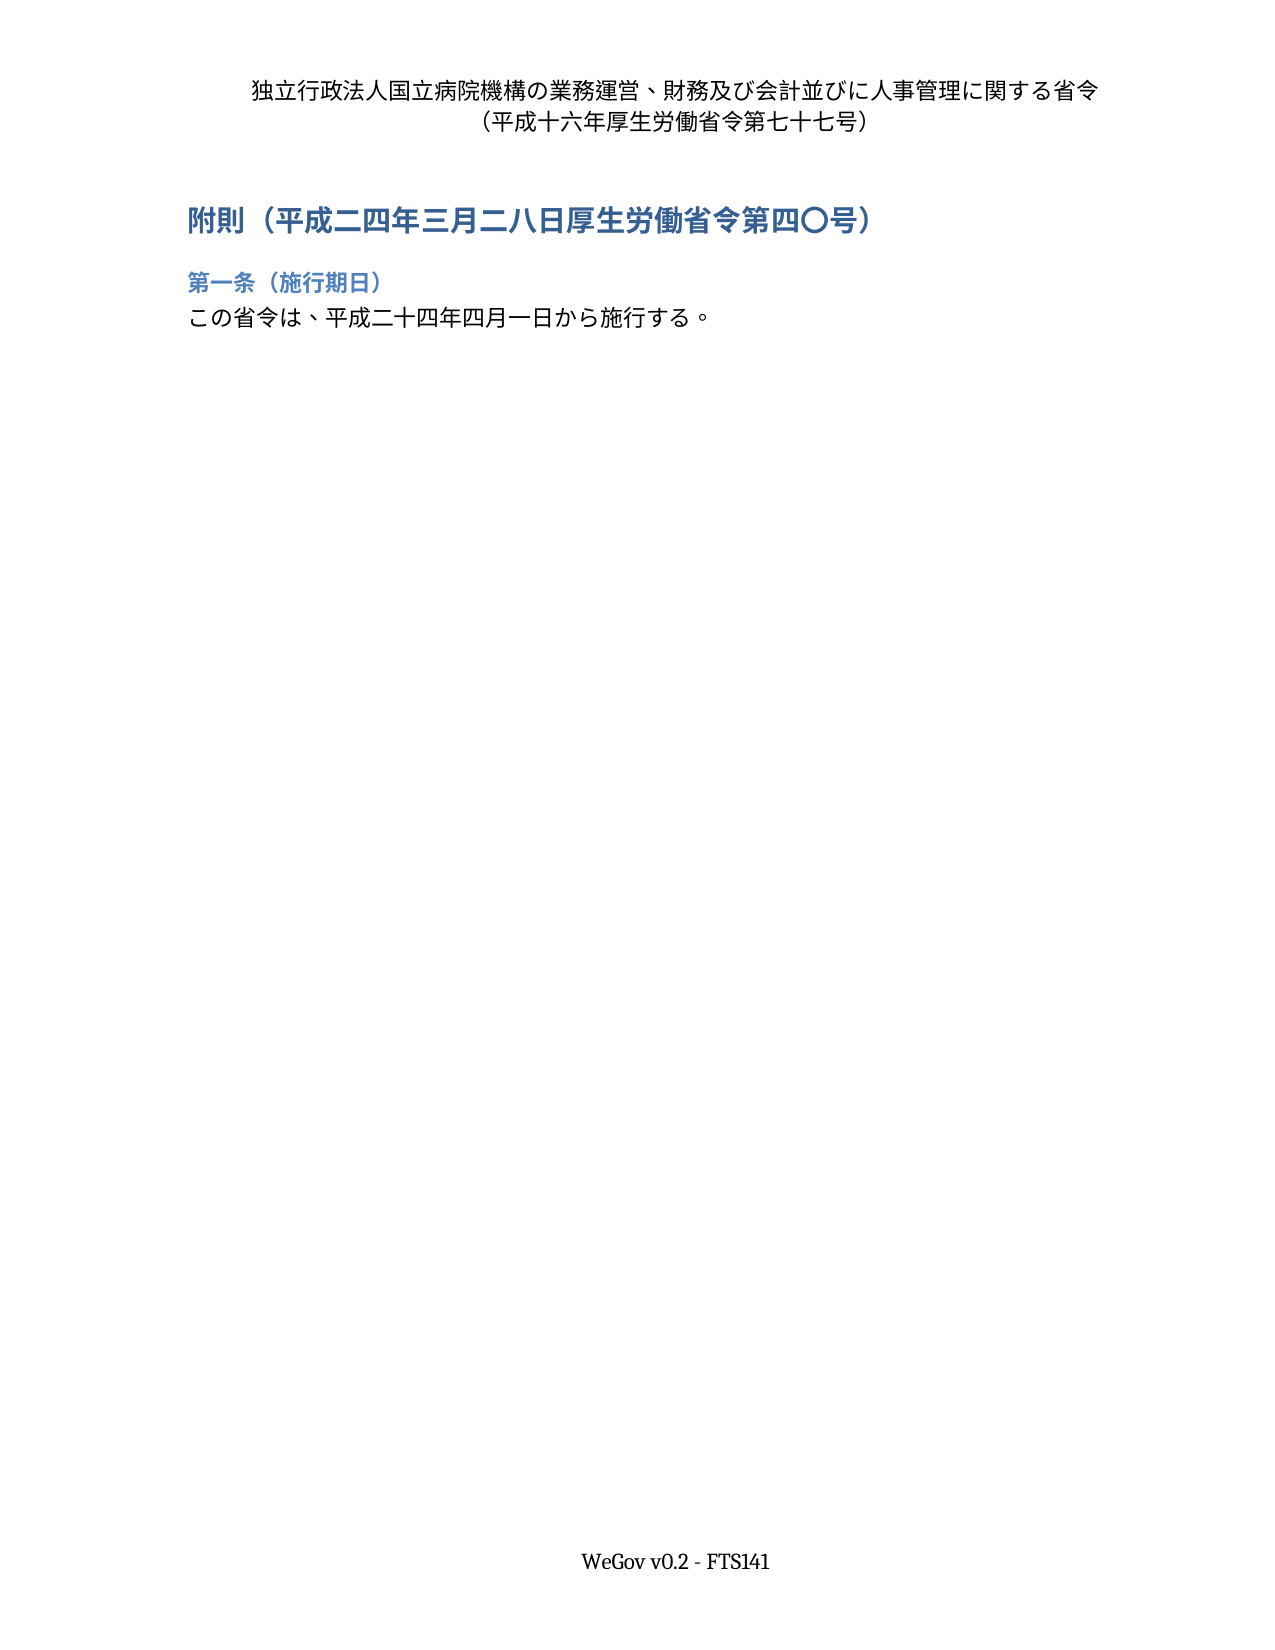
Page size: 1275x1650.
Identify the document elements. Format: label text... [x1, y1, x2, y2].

subtitle 第一条（施行期日） [187, 266, 1087, 298]
subtitle 附則（平成二四年三月二八日厚生労働省令第四〇号） [187, 200, 1087, 240]
text この省令は、平成二十四年四月一日から施行する。 [187, 302, 1087, 334]
